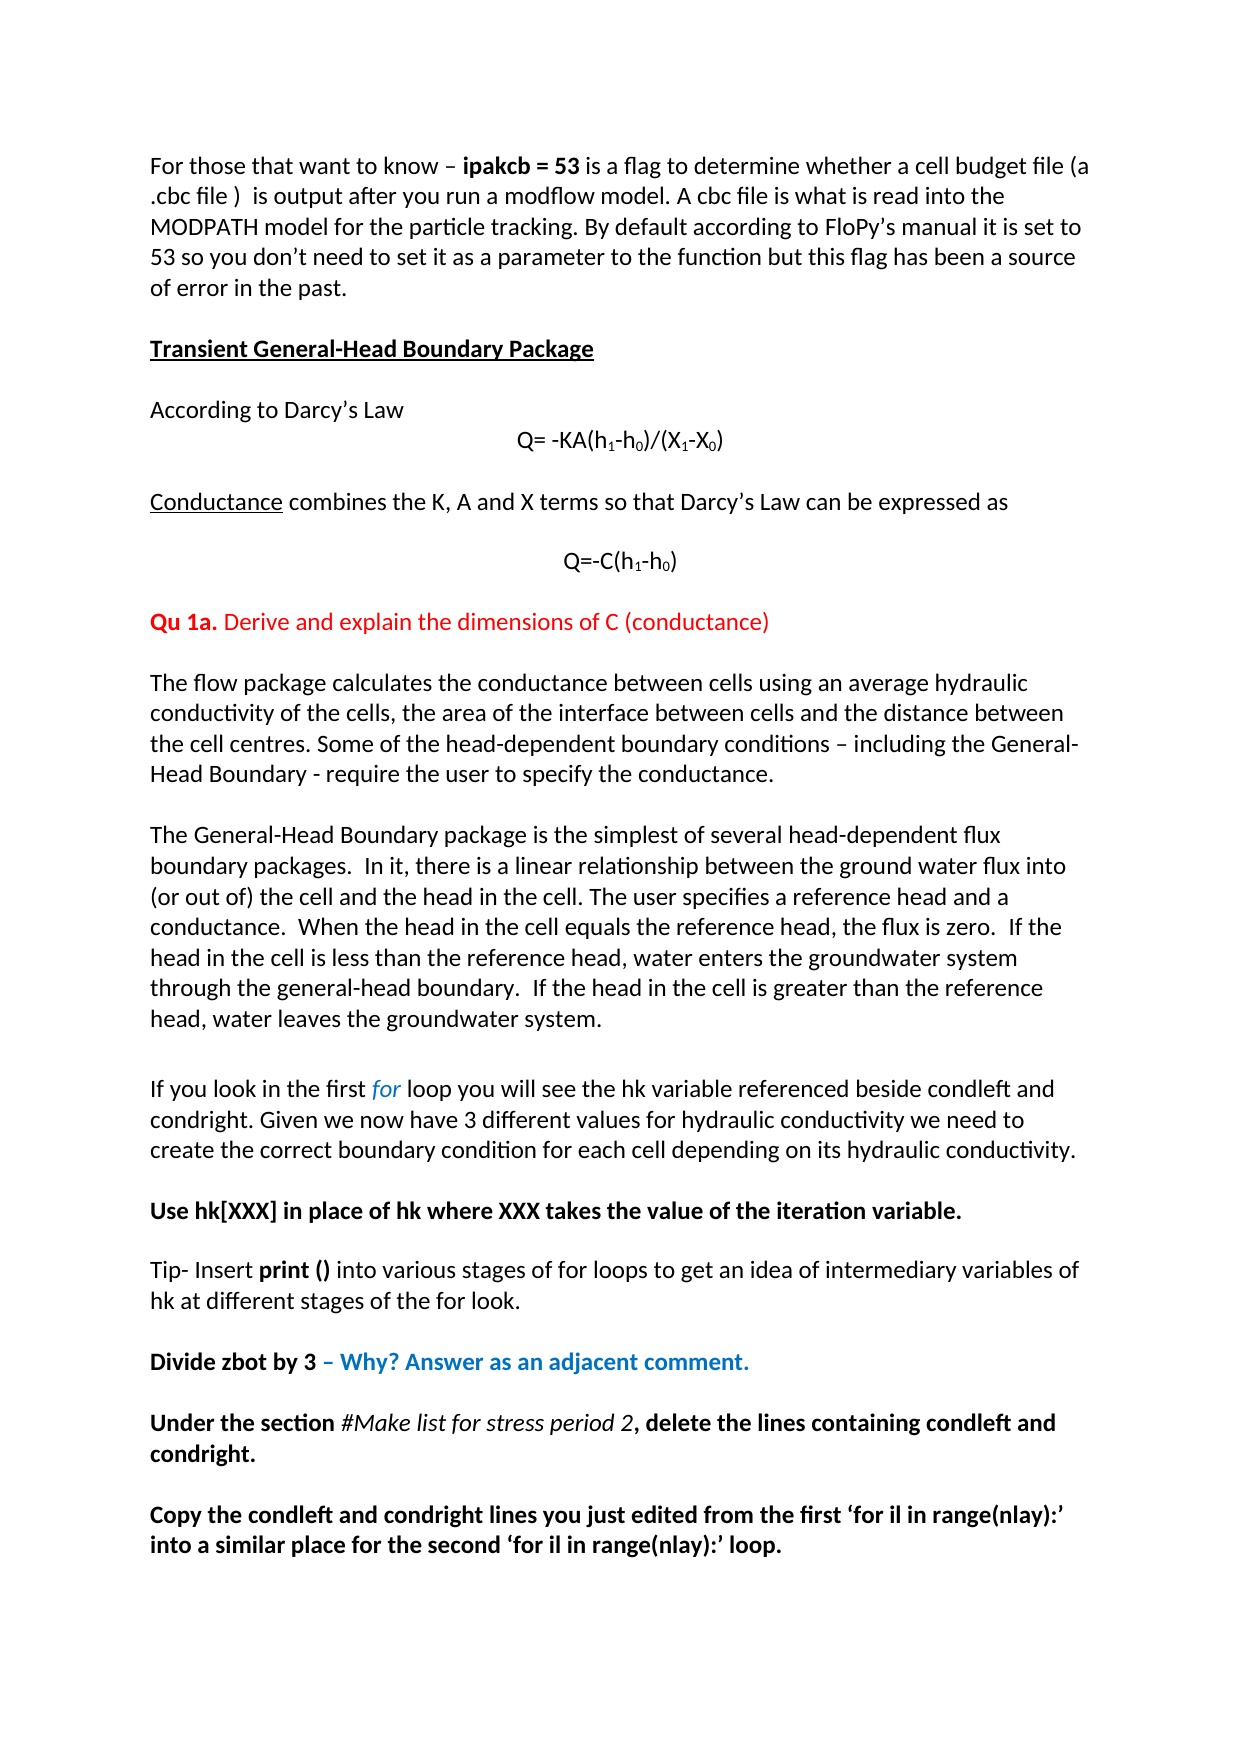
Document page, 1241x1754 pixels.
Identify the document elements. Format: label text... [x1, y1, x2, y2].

text Divide zbot by 3 – Why? Answer as an adjacent comment. [150, 1346, 1090, 1377]
text Qu 1a. Derive and explain the dimensions of C (conductance) [150, 606, 1090, 637]
text Conductance combines the K, A and X terms so that Darcy’s Law can be expressed as [150, 486, 1090, 516]
text For those that want to know – ipakcb = 53 is a flag to determine whether a cell budget file (a .cbc file ) is output after you run a modflow model. A cbc file is what is read into the MODPATH model for the particle tracking. By default according to FloPy’s manual it is set to 53 so you don’t need to set it as a parameter to the function but this flag has been a source of error in the past. [150, 150, 1090, 303]
text Transient General-Head Boundary Package [150, 333, 1090, 364]
text According to Darcy’s Law [150, 394, 1090, 425]
text The General-Head Boundary package is the simplest of several head-dependent flux boundary packages. In it, there is a linear relationship between the ground water flux into (or out of) the cell and the head in the cell. The user specifies a reference head and a conductance. When the head in the cell equals the reference head, the flux is zero. If the head in the cell is less than the reference head, water enters the groundwater system through the general-head boundary. If the head in the cell is greater than the reference head, water leaves the groundwater system. [150, 820, 1090, 1033]
text Tip- Insert print () into various stages of for loops to get an idea of intermediary variables of hk at different stages of the for look. [150, 1254, 1090, 1316]
text The flow package calculates the conductance between cells using an average hydraulic conductivity of the cells, the area of the interface between cells and the distance between the cell centres. Some of the head-dependent boundary conditions – including the General-Head Boundary - require the user to specify the conductance. [150, 667, 1090, 789]
text If you look in the first for loop you will see the hk variable referenced beside condleft and condright. Given we now have 3 different values for hydraulic conductivity we need to create the correct boundary condition for each cell depending on its hydraulic conductivity. [150, 1073, 1090, 1165]
text Copy the condleft and condright lines you just edited from the first ‘for il in range(nlay):’ into a similar place for the second ‘for il in range(nlay):’ loop. [150, 1499, 1090, 1560]
text Under the section #Make list for stress period 2, delete the lines containing condleft and condright. [150, 1407, 1090, 1468]
text Q= -KA(h1-h0)/(X1-X0) [150, 425, 1090, 455]
text Use hk[XXX] in place of hk where XXX takes the value of the iteration variable. [150, 1195, 1090, 1226]
text Q=-C(h1-h0) [150, 545, 1090, 576]
